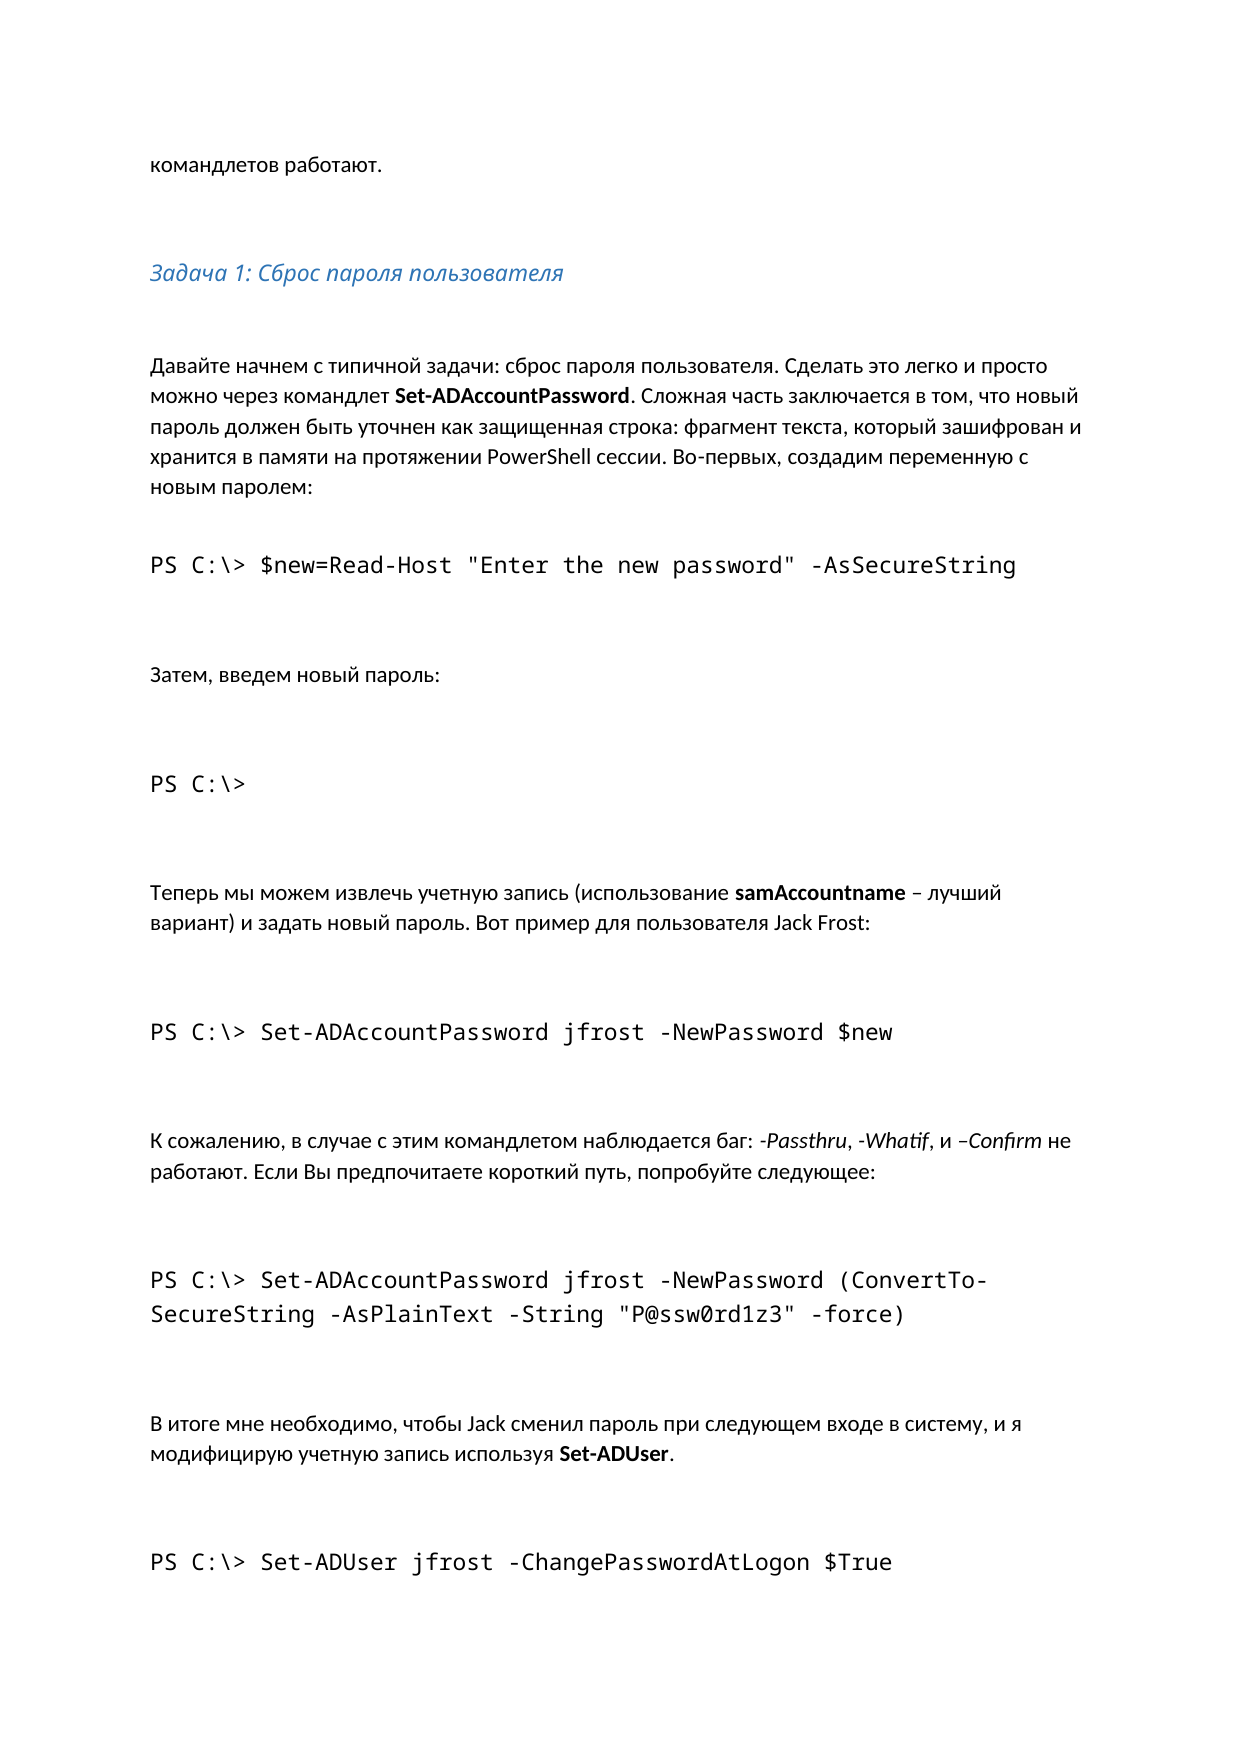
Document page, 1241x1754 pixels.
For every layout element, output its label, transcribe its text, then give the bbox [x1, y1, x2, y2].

text Теперь мы можем извлечь учетную запись (использование samAccountname – лучший вариант) и задать новый пароль. Вот пример для пользователя Jack Frost: [150, 818, 1090, 997]
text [150, 150, 1090, 238]
text Давайте начнем с типичной задачи: сброс пароля пользователя. Сделать это легко и просто можно через командлет Set-ADAccountPassword. Сложная часть заключается в том, что новый пароль должен быть уточнен как защищенная строка: фрагмент текста, который зашифрован и хранится в памяти на протяжении PowerShell сессии. Во-первых, создадим переменную с новым паролем: [150, 291, 1090, 531]
text В итоге мне необходимо, чтобы Jack сменил пароль при следующем входе в систему, и я модифицирую учетную запись используя Set-ADUser. [150, 1348, 1090, 1527]
text PS C:\> $new=Read-Host "Enter the new password" -AsSecureString [150, 549, 1090, 581]
text PS C:\> [150, 767, 1090, 799]
text PS C:\> Set-ADUser jfrost -ChangePasswordAtLogon $True [150, 1546, 1090, 1577]
text PS C:\> Set-ADAccountPassword jfrost -NewPassword $new [150, 1016, 1090, 1047]
text Затем, введем новый пароль: [150, 600, 1090, 749]
text PS C:\> Set-ADAccountPassword jfrost -NewPassword (ConvertTo-SecureString -AsPlainText -String "P@ssw0rd1z3" -force) [150, 1264, 1090, 1329]
subtitle Задача 1: Сброс пароля пользователя [150, 257, 1090, 288]
text К сожалению, в случае с этим командлетом наблюдается баг: -Passthru, -Whatif, и –Confirm не работают. Если Вы предпочитаете короткий путь, попробуйте следующее: [150, 1066, 1090, 1245]
